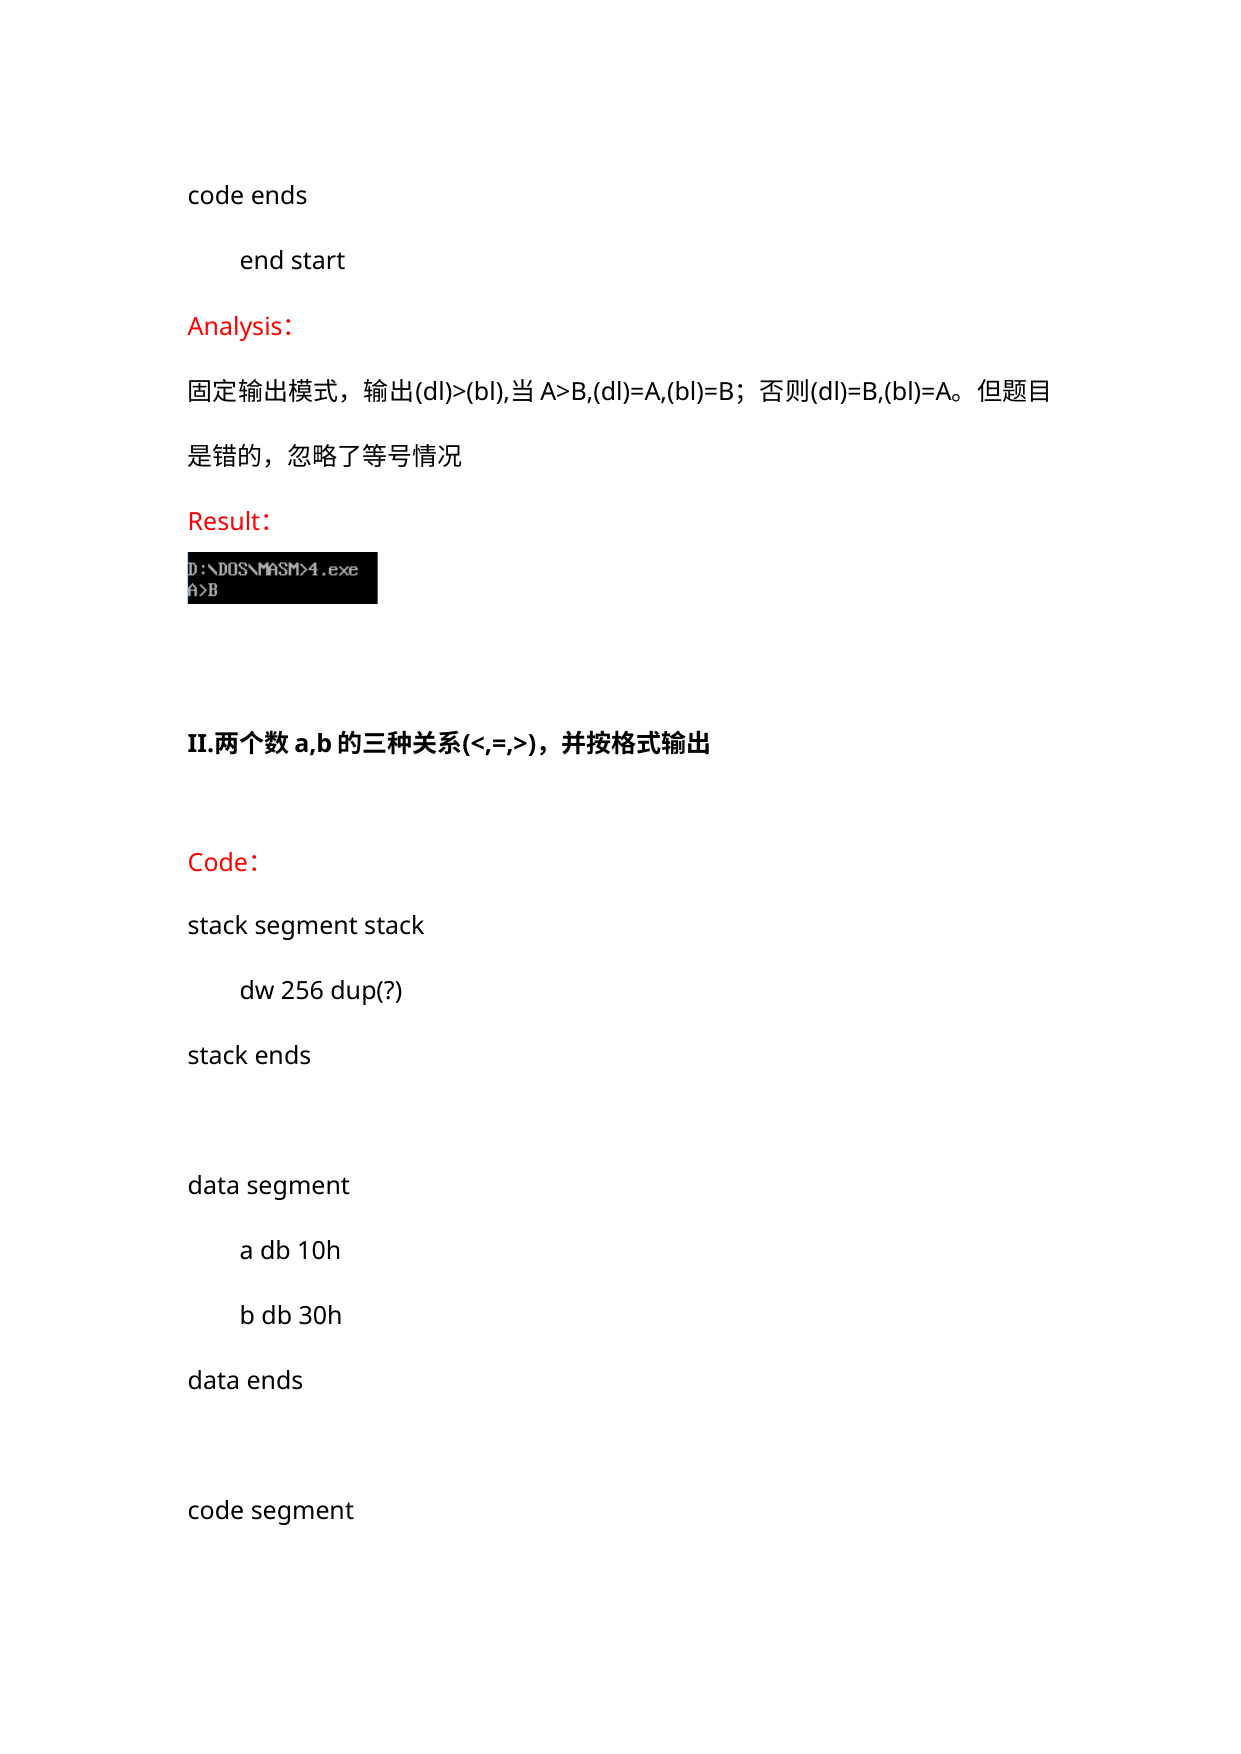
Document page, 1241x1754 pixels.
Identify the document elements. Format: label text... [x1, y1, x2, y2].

text code segment [187, 1478, 1053, 1543]
text stack ends [187, 1023, 1053, 1088]
text dw 256 dup(?) [187, 958, 1053, 1023]
text code ends [187, 162, 1053, 227]
text data segment [187, 1153, 1053, 1218]
text 固定输出模式，输出(dl)>(bl),当A>B,(dl)=A,(bl)=B；否则(dl)=B,(bl)=A。但题目是错的，忽略了等号情况 [187, 357, 1053, 487]
text b db 30h [187, 1283, 1053, 1348]
text stack segment stack [187, 893, 1053, 958]
subtitle II.两个数a,b的三种关系(<,=,>)，并按格式输出 [187, 709, 1053, 774]
picture [187, 552, 378, 604]
text a db 10h [187, 1218, 1053, 1283]
text Result： [187, 487, 1053, 552]
text data ends [187, 1348, 1053, 1413]
text Code： [187, 828, 1053, 893]
text Analysis： [187, 292, 1053, 357]
text end start [187, 227, 1053, 292]
